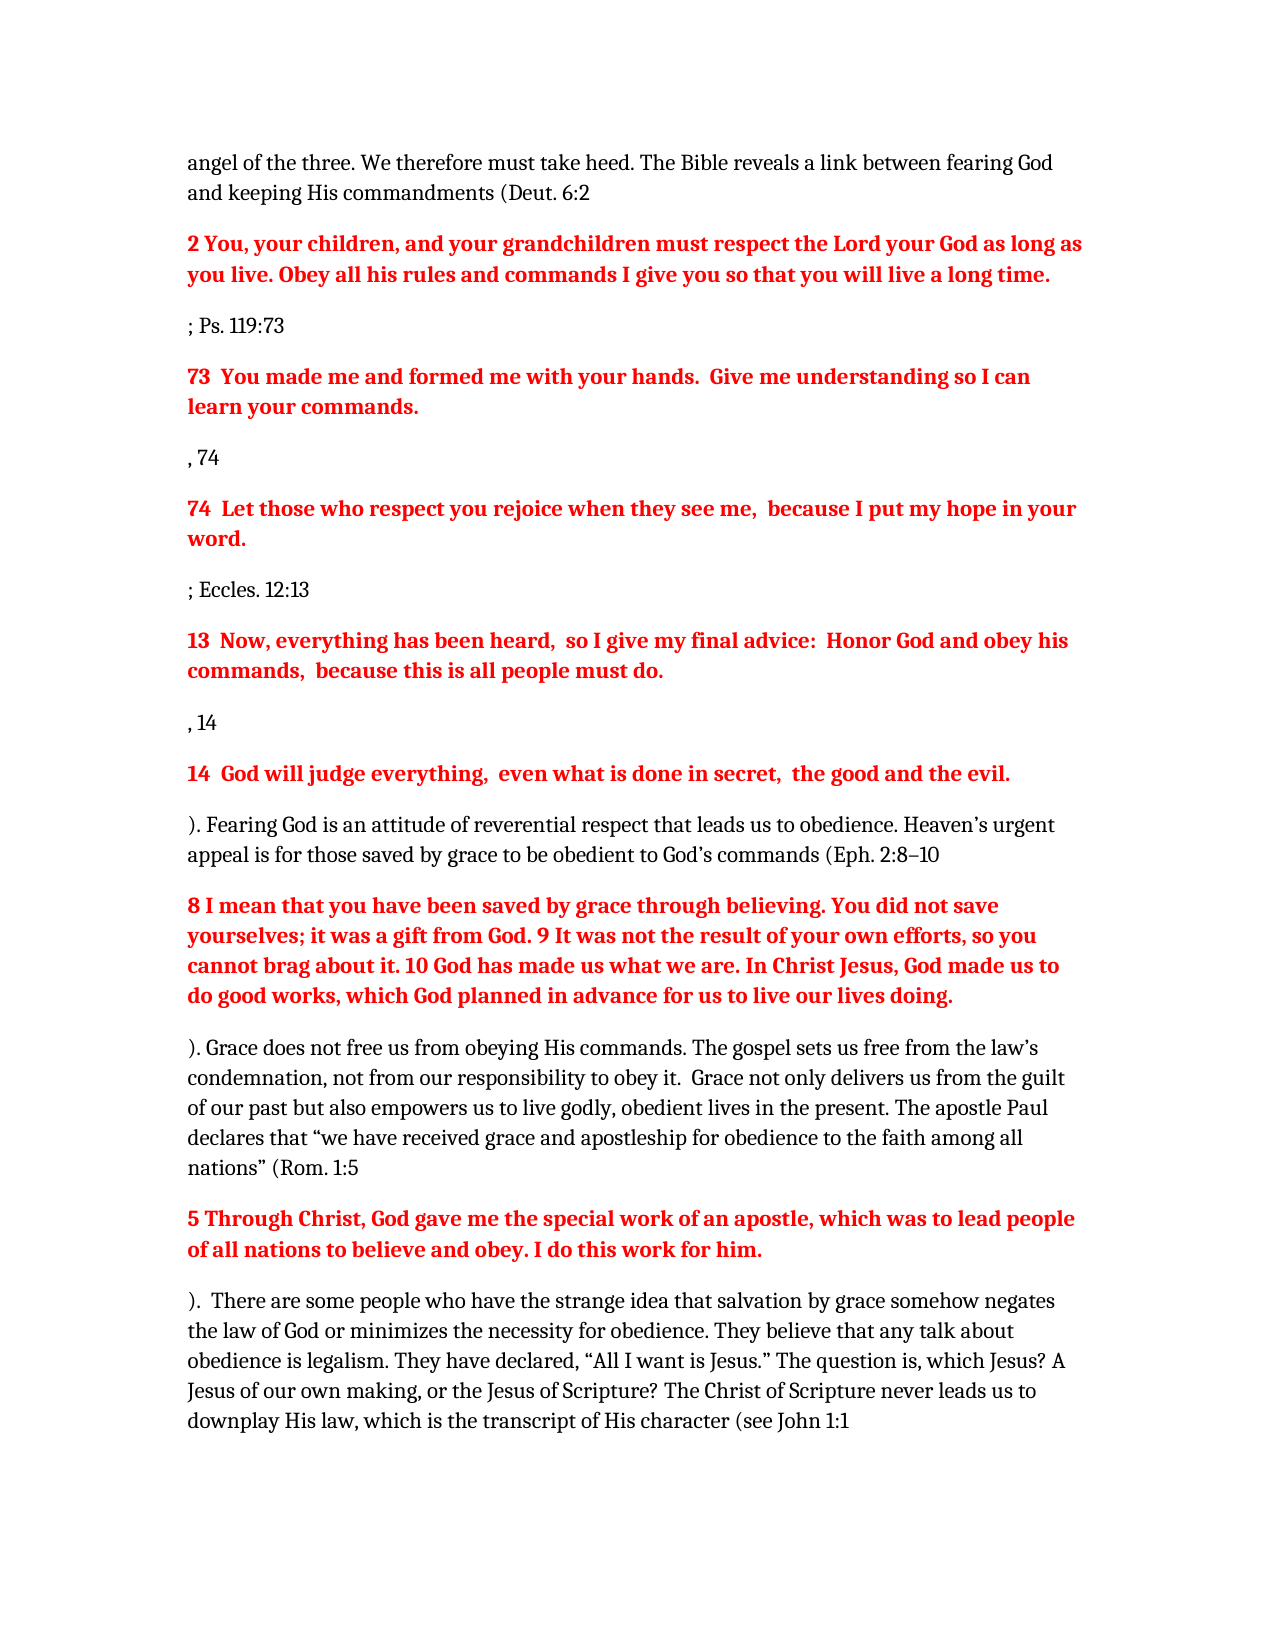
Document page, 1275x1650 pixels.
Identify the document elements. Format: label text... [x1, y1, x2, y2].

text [187, 150, 1087, 207]
text 14 God will judge everything, even what is done in secret, the good and the evil. [187, 760, 1087, 787]
text 2 You, your children, and your grandchildren must respect the Lord your God as long as you live. Obey all his rules and commands I give you so that you will live a long time. [187, 231, 1087, 288]
text 13 Now, everything has been heard, so I give my final advice: Honor God and obey his commands, because this is all people must do. [187, 628, 1087, 685]
text ). Grace does not free us from obeying His commands. The gospel sets us free from the law’s condemnation, not from our responsibility to obey it. Grace not only delivers us from the guilt of our past but also empowers us to live godly, obedient lives in the present. The apostle Paul declares that “we have received grace and apostleship for obedience to the faith among all nations” (Rom. 1:5 [187, 1034, 1087, 1182]
text ). Fearing God is an attitude of reverential respect that leads us to obedience. Heaven’s urgent appeal is for those saved by grace to be obedient to God’s commands (Eph. 2:8–10 [187, 811, 1087, 868]
text ; Ps. 119:73 [187, 312, 1087, 339]
text 74 Let those who respect you rejoice when they see me, because I put my hope in your word. [187, 496, 1087, 552]
text , 74 [187, 445, 1087, 471]
text ). There are some people who have the strange idea that salvation by grace somehow negates the law of God or minimizes the necessity for obedience. They believe that any talk about obedience is legalism. They have declared, “All I want is Jesus.” The question is, which Jesus? A Jesus of our own making, or the Jesus of Scripture? The Christ of Scripture never leads us to downplay His law, which is the transcript of His character (see John 1:1 [187, 1287, 1087, 1435]
text , 14 [187, 709, 1087, 736]
text 73 You made me and formed me with your hands. Give me understanding so I can learn your commands. [187, 363, 1087, 420]
text 8 I mean that you have been saved by grace through believing. You did not save yourselves; it was a gift from God. 9 It was not the result of your own efforts, so you cannot brag about it. 10 God has made us what we are. In Christ Jesus, God made us to do good works, which God planned in advance for us to live our lives doing. [187, 893, 1087, 1010]
text 5 Through Christ, God gave me the special work of an apostle, which was to lead people of all nations to believe and obey. I do this work for him. [187, 1206, 1087, 1263]
text ; Eccles. 12:13 [187, 577, 1087, 603]
